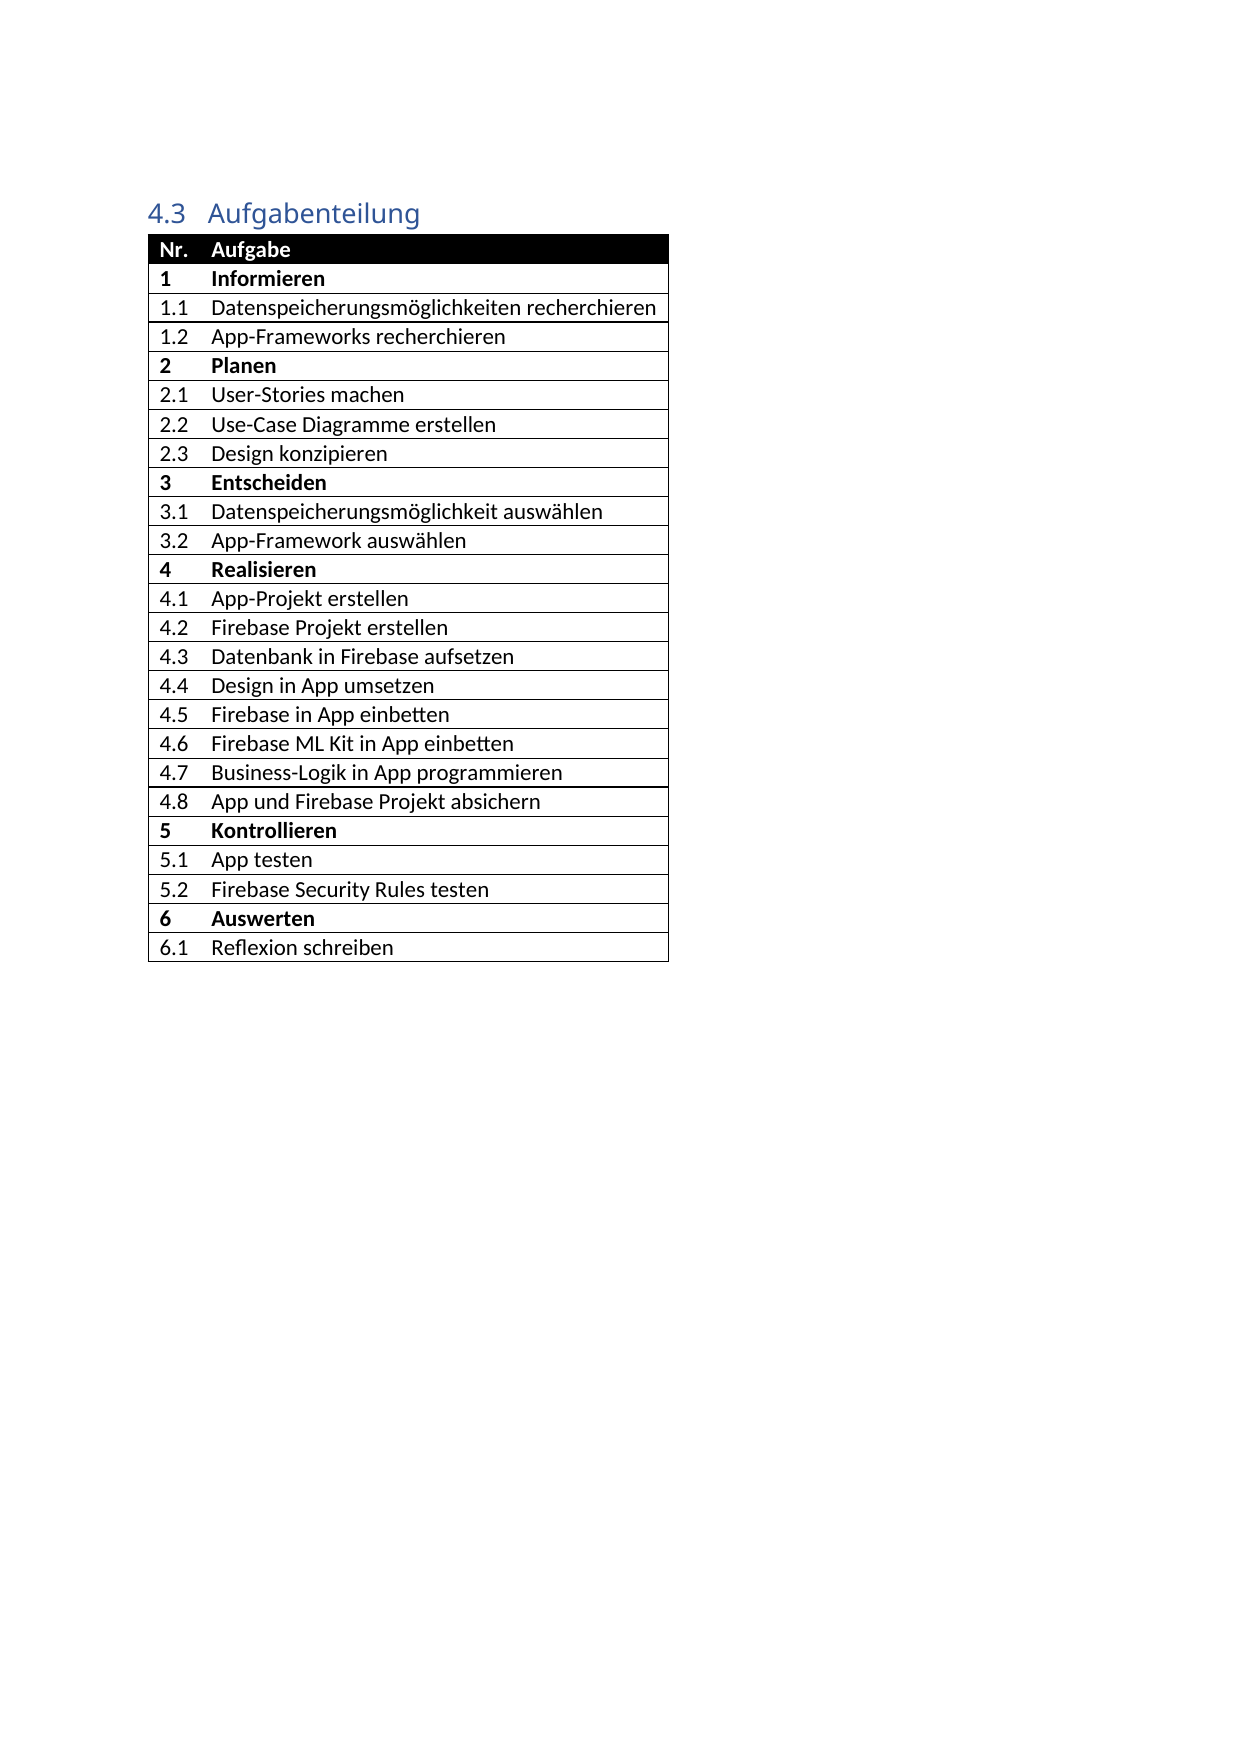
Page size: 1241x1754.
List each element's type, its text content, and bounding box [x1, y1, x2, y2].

table_cell Firebase in App einbetten [200, 700, 668, 728]
table_cell 2.1 [149, 381, 200, 409]
table_cell App-Framework auswählen [200, 526, 668, 554]
table_cell 4 [149, 555, 200, 583]
table_cell Auswerten [200, 904, 668, 932]
table_cell 4.4 [149, 671, 200, 699]
table_cell Firebase Projekt erstellen [200, 613, 668, 641]
table_cell App-Frameworks recherchieren [200, 323, 668, 351]
table_cell 5.2 [149, 875, 200, 903]
table_cell 3.2 [149, 526, 200, 554]
table_cell Realisieren [200, 555, 668, 583]
table_cell Informieren [200, 264, 668, 292]
table_cell 4.8 [149, 788, 200, 816]
table_cell Entscheiden [200, 468, 668, 496]
table_cell 5.1 [149, 846, 200, 874]
table_cell User-Stories machen [200, 381, 668, 409]
table_cell Kontrollieren [200, 817, 668, 844]
table_cell Firebase Security Rules testen [200, 875, 668, 903]
table_cell Reflexion schreiben [200, 933, 668, 961]
table_cell 4.1 [149, 584, 200, 612]
table_cell 2 [149, 352, 200, 379]
table_cell App testen [200, 846, 668, 874]
table_cell App und Firebase Projekt absichern [200, 788, 668, 816]
table_cell Planen [200, 352, 668, 379]
table_cell 1.1 [149, 294, 200, 321]
table_cell 5 [149, 817, 200, 844]
table_cell Datenspeicherungsmöglichkeiten recherchieren [200, 294, 668, 321]
table_cell 3.1 [149, 497, 200, 525]
table_cell Firebase ML Kit in App einbetten [200, 729, 668, 757]
table_cell Use-Case Diagramme erstellen [200, 410, 668, 438]
table_header Nr. [149, 235, 200, 263]
table_cell App-Projekt erstellen [200, 584, 668, 612]
table_cell 3 [149, 468, 200, 496]
subtitle Aufgabenteilung [148, 194, 1093, 231]
table_cell Datenbank in Firebase aufsetzen [200, 642, 668, 670]
table_cell Business-Logik in App programmieren [200, 759, 668, 786]
table_cell 1 [149, 264, 200, 292]
table_header Aufgabe [200, 235, 668, 263]
table_cell 4.5 [149, 700, 200, 728]
table_cell 2.2 [149, 410, 200, 438]
table_cell 2.3 [149, 439, 200, 467]
table_cell 4.2 [149, 613, 200, 641]
table_cell 4.7 [149, 759, 200, 786]
table_cell 1.2 [149, 323, 200, 351]
table_cell Design in App umsetzen [200, 671, 668, 699]
table_cell 6.1 [149, 933, 200, 961]
table_cell 4.3 [149, 642, 200, 670]
table_cell Design konzipieren [200, 439, 668, 467]
table_cell 4.6 [149, 729, 200, 757]
table_cell Datenspeicherungsmöglichkeit auswählen [200, 497, 668, 525]
table_cell 6 [149, 904, 200, 932]
